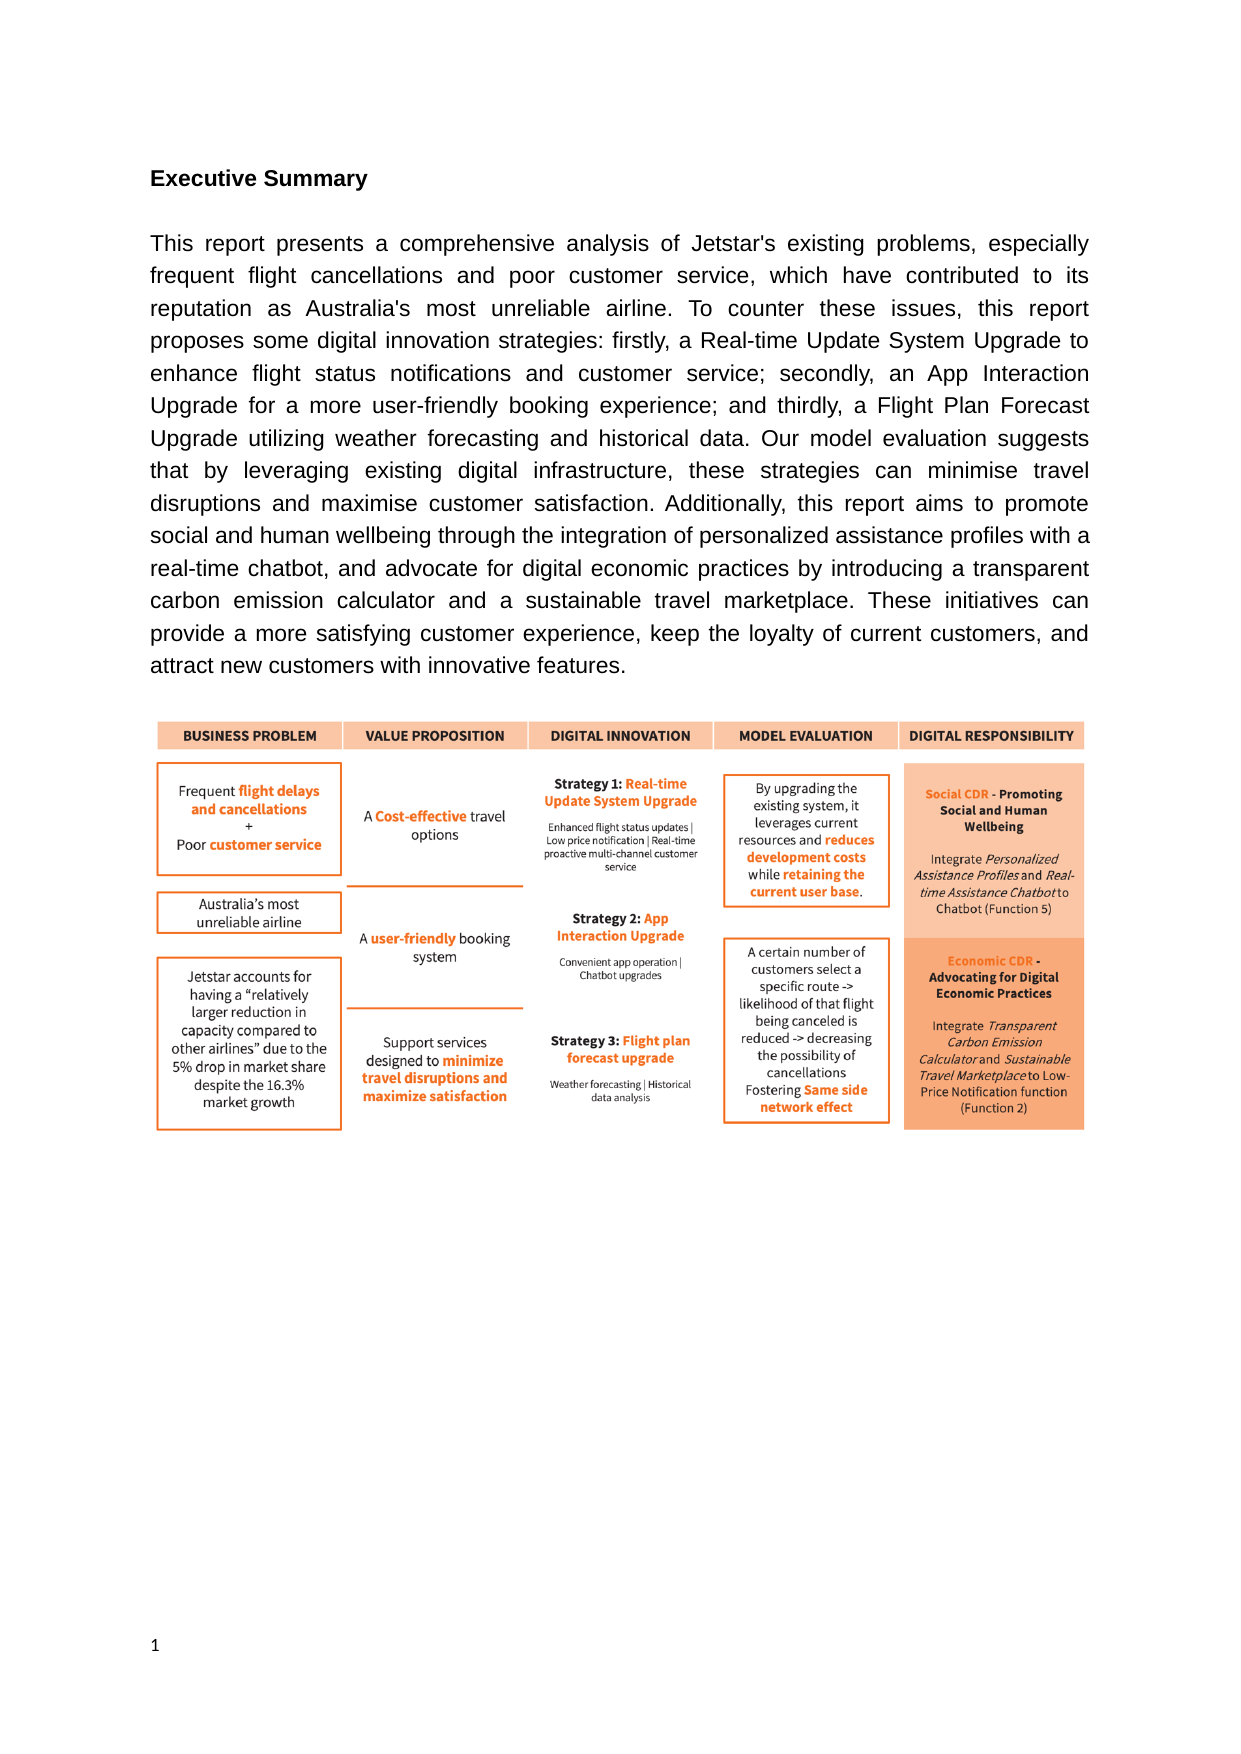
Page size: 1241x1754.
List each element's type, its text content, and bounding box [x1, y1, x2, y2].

subtitle Executive Summary [150, 162, 1090, 194]
picture [150, 714, 1091, 1137]
text This report presents a comprehensive analysis of Jetstar's existing problems, especially frequent flight cancellations and poor customer service, which have contributed to its reputation as Australia's most unreliable airline. To counter these issues, this report proposes some digital innovation strategies: firstly, a Real-time Update System Upgrade to enhance flight status notifications and customer service; secondly, an App Interaction Upgrade for a more user-friendly booking experience; and thirdly, a Flight Plan Forecast Upgrade utilizing weather forecasting and historical data. Our model evaluation suggests that by leveraging existing digital infrastructure, these strategies can minimise travel disruptions and maximise customer satisfaction. Additionally, this report aims to promote social and human wellbeing through the integration of personalized assistance profiles with a real-time chatbot, and advocate for digital economic practices by introducing a transparent carbon emission calculator and a sustainable travel marketplace. These initiatives can provide a more satisfying customer experience, keep the loyalty of current customers, and attract new customers with innovative features. [150, 227, 1090, 682]
